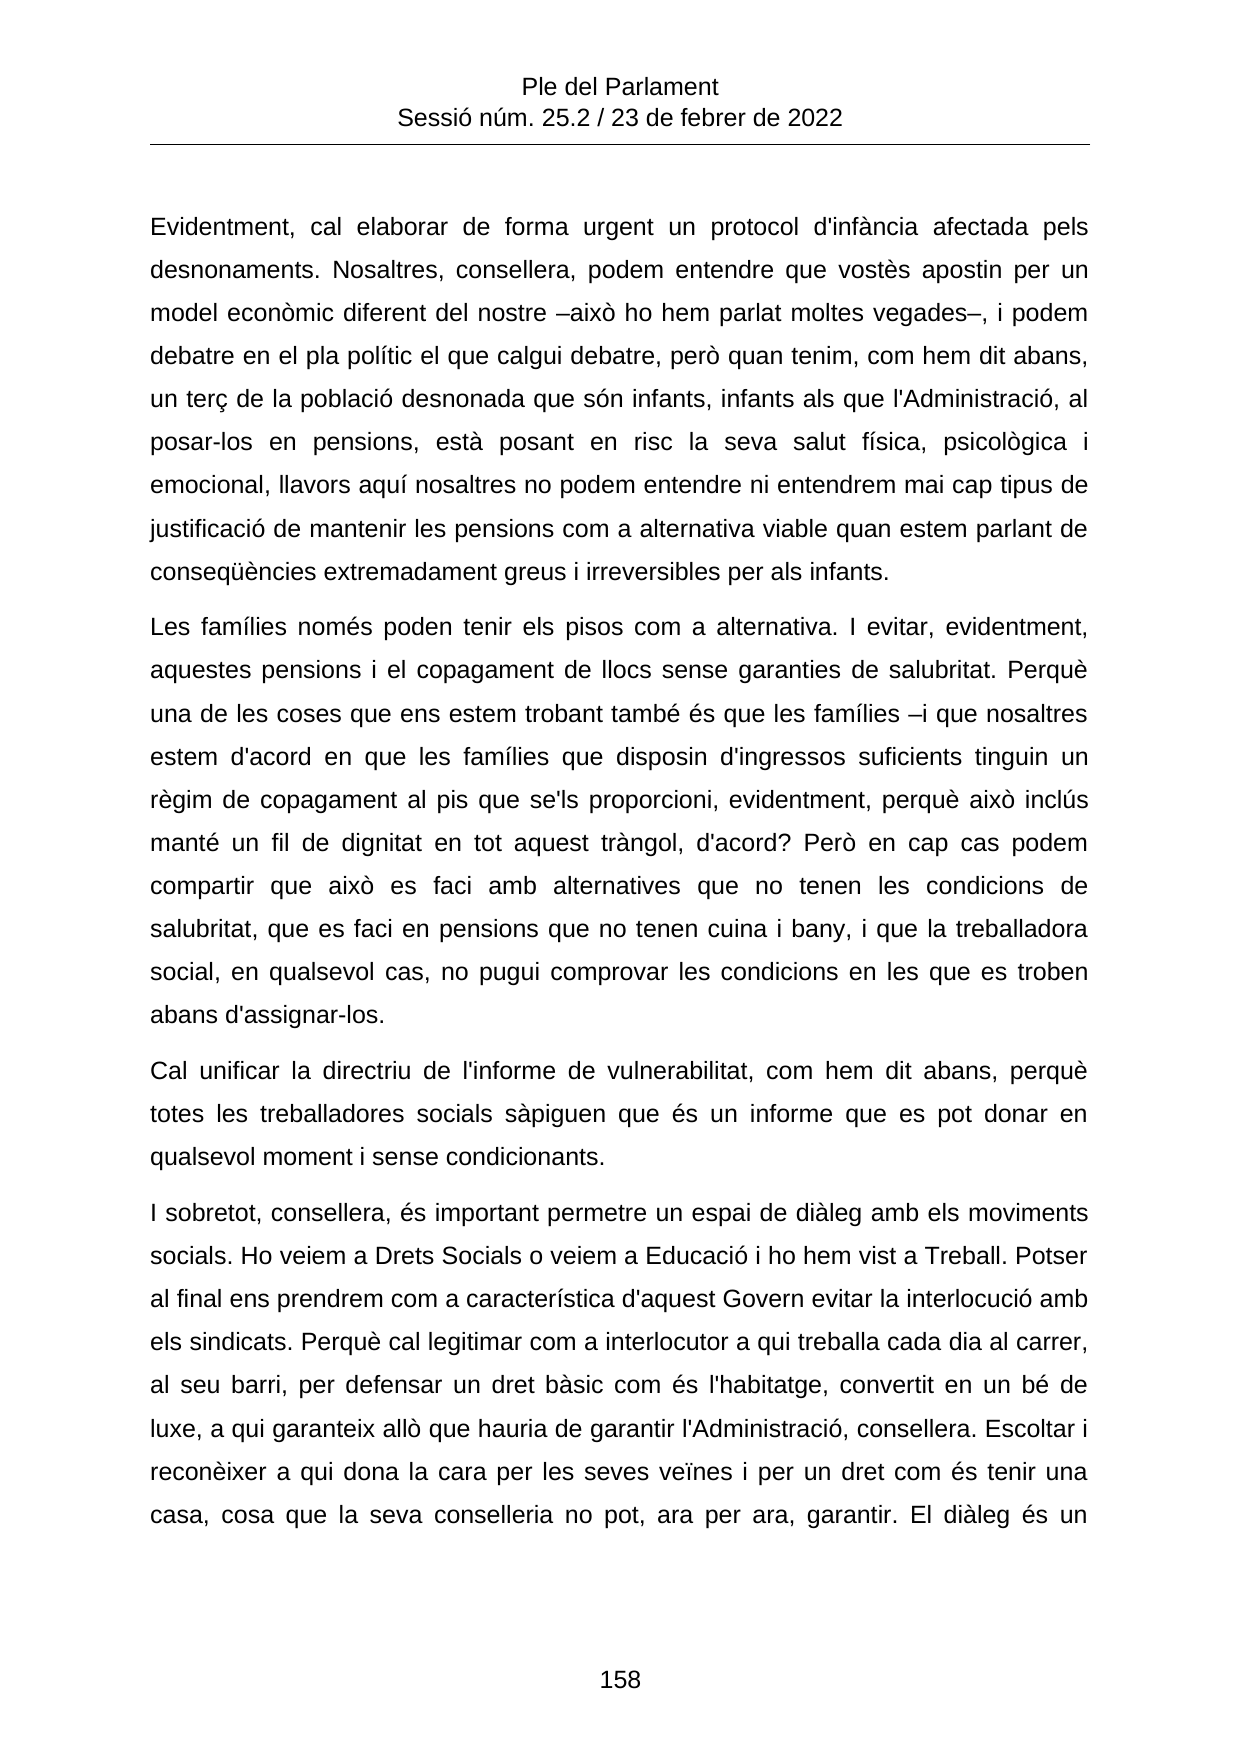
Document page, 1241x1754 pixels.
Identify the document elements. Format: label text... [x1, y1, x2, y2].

text Les famílies només poden tenir els pisos com a alternativa. I evitar, evidentment, aquestes pensions i el copagament de llocs sense garanties de salubritat. Perquè una de les coses que ens estem trobant també és que les famílies –i que nosaltres estem d'acord en que les famílies que disposin d'ingressos suficients tinguin un règim de copagament al pis que se'ls proporcioni, evidentment, perquè això inclús manté un fil de dignitat en tot aquest tràngol, d'acord? Però en cap cas podem compartir que això es faci amb alternatives que no tenen les condicions de salubritat, que es faci en pensions que no tenen cuina i bany, i que la treballadora social, en qualsevol cas, no pugui comprovar les condicions en les que es troben abans d'assignar-los. [150, 612, 1090, 1029]
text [150, 1198, 1090, 1529]
text Cal unificar la directriu de l'informe de vulnerabilitat, com hem dit abans, perquè totes les treballadores socials sàpiguen que és un informe que es pot donar en qualsevol moment i sense condicionants. [150, 1056, 1090, 1171]
text Evidentment, cal elaborar de forma urgent un protocol d'infància afectada pels desnonaments. Nosaltres, consellera, podem entendre que vostès apostin per un model econòmic diferent del nostre –això ho hem parlat moltes vegades–, i podem debatre en el pla polític el que calgui debatre, però quan tenim, com hem dit abans, un terç de la població desnonada que són infants, infants als que l'Administració, al posar-los en pensions, està posant en risc la seva salut física, psicològica i emocional, llavors aquí nosaltres no podem entendre ni entendrem mai cap tipus de justificació de mantenir les pensions com a alternativa viable quan estem parlant de conseqüències extremadament greus i irreversibles per als infants. [150, 212, 1090, 586]
